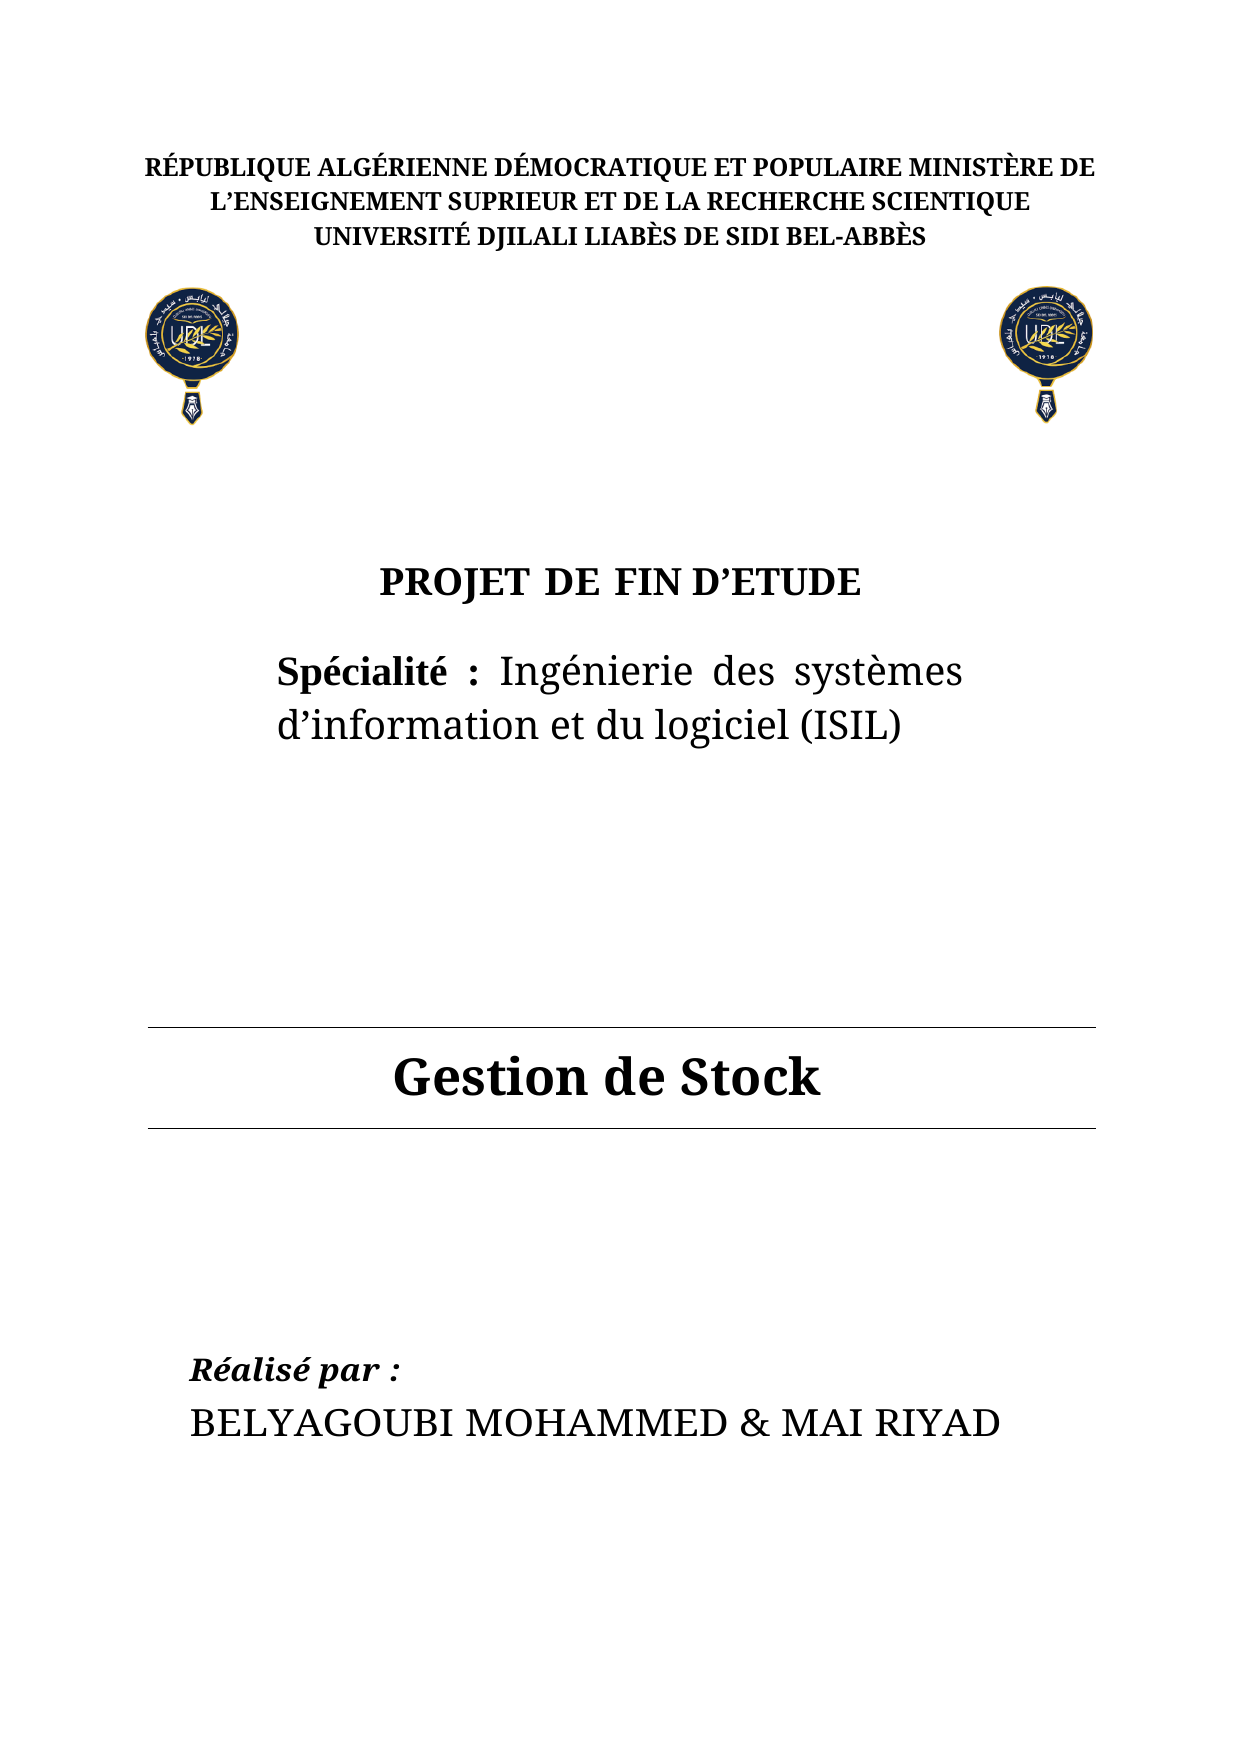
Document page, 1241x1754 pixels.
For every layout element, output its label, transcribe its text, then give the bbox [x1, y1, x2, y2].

text Spécialité : Ingénierie des systèmes d’information et du logiciel (ISIL) [276, 643, 964, 751]
text Gestion de Stock [250, 1040, 964, 1110]
text RÉPUBLIQUE ALGÉRIENNE DÉMOCRATIQUE ET POPULAIRE MINISTÈRE DE L’ENSEIGNEMENT SUPRIEUR ET DE LA RECHERCHE SCIENTIQUE UNIVERSITÉ DJILALI LIABÈS DE SIDI BEL-ABBÈS [135, 150, 1105, 252]
text PROJET DE FIN D’ETUDE [277, 555, 964, 606]
subtitle Réalisé par : [189, 1348, 1105, 1391]
subtitle BELYAGOUBI MOHAMMED & MAI RIYAD [189, 1397, 1105, 1448]
